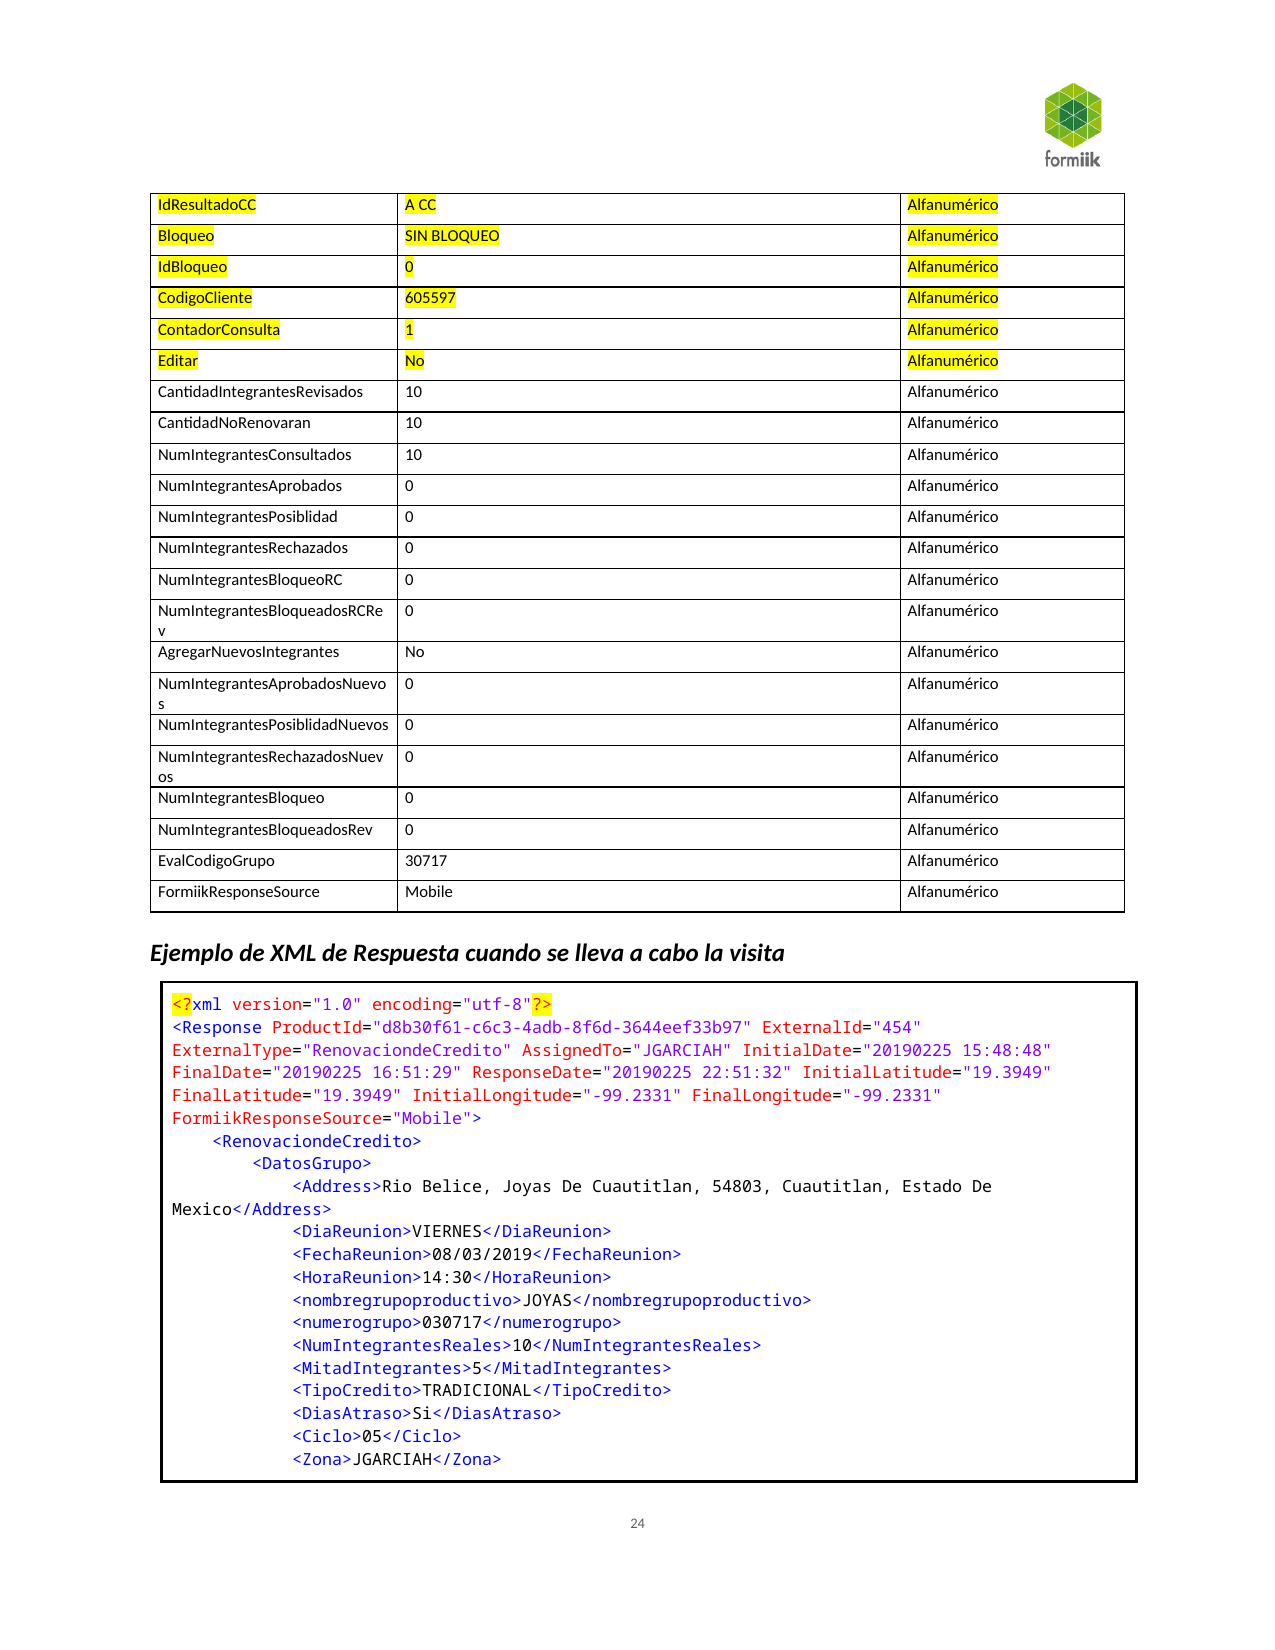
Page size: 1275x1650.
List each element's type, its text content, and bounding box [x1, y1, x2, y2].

table_cell SIN BLOQUEO [398, 225, 900, 255]
table_cell Alfanumérico [901, 413, 1124, 443]
table_cell 0 [398, 256, 900, 286]
table_cell AgregarNuevosIntegrantes [151, 642, 397, 672]
table_cell No [398, 350, 900, 380]
table_cell 0 [398, 569, 900, 599]
table_cell Mobile [398, 881, 900, 911]
table_cell Alfanumérico [901, 194, 1124, 224]
table_cell Alfanumérico [901, 881, 1124, 911]
table_cell CodigoCliente [151, 288, 397, 318]
table_cell A CC [398, 194, 900, 224]
table_cell NumIntegrantesRechazadosNuevos [151, 746, 397, 786]
table_cell Alfanumérico [901, 256, 1124, 286]
table_cell No [398, 642, 900, 672]
table_cell 1 [398, 319, 900, 349]
table_cell 0 [398, 819, 900, 849]
table_cell IdBloqueo [151, 256, 397, 286]
table_cell Alfanumérico [901, 538, 1124, 568]
table_cell Alfanumérico [901, 444, 1124, 474]
table_cell 605597 [398, 288, 900, 318]
table_cell 0 [398, 788, 900, 818]
table_cell CantidadIntegrantesRevisados [151, 381, 397, 411]
table_cell 0 [398, 538, 900, 568]
table_cell Alfanumérico [901, 819, 1124, 849]
table_cell 10 [398, 381, 900, 411]
table_cell Alfanumérico [901, 381, 1124, 411]
table_cell IdResultadoCC [151, 194, 397, 224]
table_cell Alfanumérico [901, 673, 1124, 713]
table_cell Alfanumérico [901, 788, 1124, 818]
table_cell Editar [151, 350, 397, 380]
table_cell 30717 [398, 850, 900, 880]
table_cell 0 [398, 673, 900, 713]
table_cell Alfanumérico [901, 319, 1124, 349]
table_cell Alfanumérico [901, 746, 1124, 786]
table_cell 0 [398, 600, 900, 641]
table_cell NumIntegrantesBloqueo [151, 788, 397, 818]
table_cell 10 [398, 413, 900, 443]
table_cell Alfanumérico [901, 506, 1124, 536]
table_cell NumIntegrantesPosiblidadNuevos [151, 715, 397, 745]
table_cell 10 [398, 444, 900, 474]
table_cell FormiikResponseSource [151, 881, 397, 911]
table_cell NumIntegrantesConsultados [151, 444, 397, 474]
table_cell Alfanumérico [901, 350, 1124, 380]
table_cell Alfanumérico [901, 475, 1124, 505]
table_cell CantidadNoRenovaran [151, 413, 397, 443]
table_cell 0 [398, 506, 900, 536]
table_cell Alfanumérico [901, 225, 1124, 255]
table_cell NumIntegrantesBloqueadosRev [151, 819, 397, 849]
table_cell 0 [398, 715, 900, 745]
table_cell NumIntegrantesRechazados [151, 538, 397, 568]
table_cell ContadorConsulta [151, 319, 397, 349]
table_cell 0 [398, 746, 900, 786]
table_cell NumIntegrantesBloqueoRC [151, 569, 397, 599]
table_cell Alfanumérico [901, 642, 1124, 672]
table_cell Alfanumérico [901, 715, 1124, 745]
table_cell Alfanumérico [901, 569, 1124, 599]
table_cell NumIntegrantesPosiblidad [151, 506, 397, 536]
table_cell NumIntegrantesBloqueadosRCRev [151, 600, 397, 641]
table_cell EvalCodigoGrupo [151, 850, 397, 880]
table_cell NumIntegrantesAprobadosNuevos [151, 673, 397, 713]
table_cell 0 [398, 475, 900, 505]
table_cell Alfanumérico [901, 600, 1124, 641]
table_cell Alfanumérico [901, 850, 1124, 880]
table_cell Bloqueo [151, 225, 397, 255]
picture [1020, 75, 1125, 181]
table_cell Alfanumérico [901, 288, 1124, 318]
subtitle Ejemplo de XML de Respuesta cuando se lleva a cabo la visita [150, 937, 1125, 968]
table_cell NumIntegrantesAprobados [151, 475, 397, 505]
